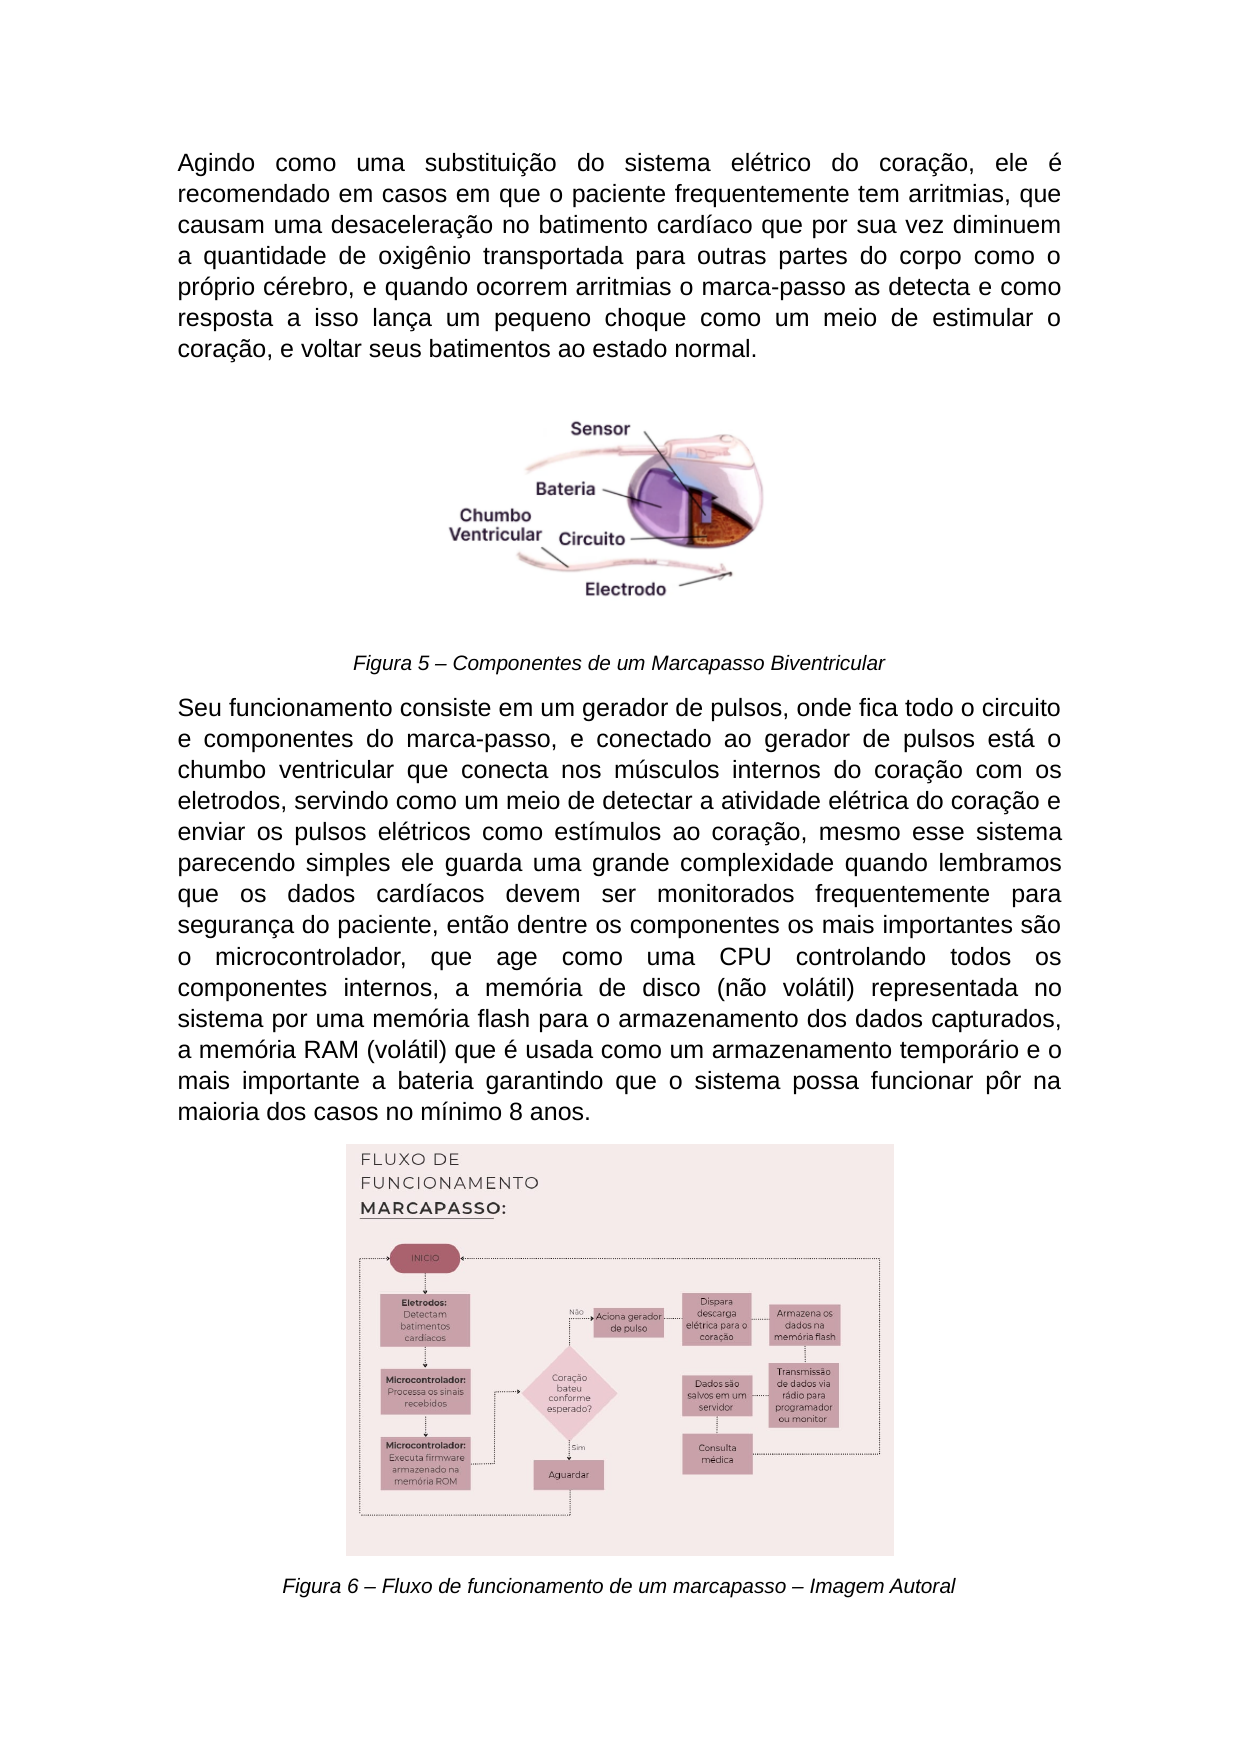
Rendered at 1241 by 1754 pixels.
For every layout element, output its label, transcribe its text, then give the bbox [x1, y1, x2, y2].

text Seu funcionamento consiste em um gerador de pulsos, onde fica todo o circuito e componentes do marca-passo, e conectado ao gerador de pulsos está o chumbo ventricular que conecta nos músculos internos do coração com os eletrodos, servindo como um meio de detectar a atividade elétrica do coração e enviar os pulsos elétricos como estímulos ao coração, mesmo esse sistema parecendo simples ele guarda uma grande complexidade quando lembramos que os dados cardíacos devem ser monitorados frequentemente para segurança do paciente, então dentre os componentes os mais importantes são o microcontrolador, que age como uma CPU controlando todos os componentes internos, a memória de disco (não volátil) representada no sistema por uma memória flash para o armazenamento dos dados capturados, a memória RAM (volátil) que é usada como um armazenamento temporário e o mais importante a bateria garantindo que o sistema possa funcionar pôr na maioria dos casos no mínimo 8 anos. [177, 693, 1063, 1126]
picture [415, 381, 825, 632]
text Figura 5 – Componentes de um Marcapasso Biventricular [177, 651, 1063, 675]
picture [346, 1144, 894, 1556]
text Agindo como uma substituição do sistema elétrico do coração, ele é recomendado em casos em que o paciente frequentemente tem arritmias, que causam uma desaceleração no batimento cardíaco que por sua vez diminuem a quantidade de oxigênio transportada para outras partes do corpo como o próprio cérebro, e quando ocorrem arritmias o marca-passo as detecta e como resposta a isso lança um pequeno choque como um meio de estimular o coração, e voltar seus batimentos ao estado normal. [177, 148, 1063, 363]
text Figura 6 – Fluxo de funcionamento de um marcapasso – Imagem Autoral [177, 1574, 1063, 1598]
